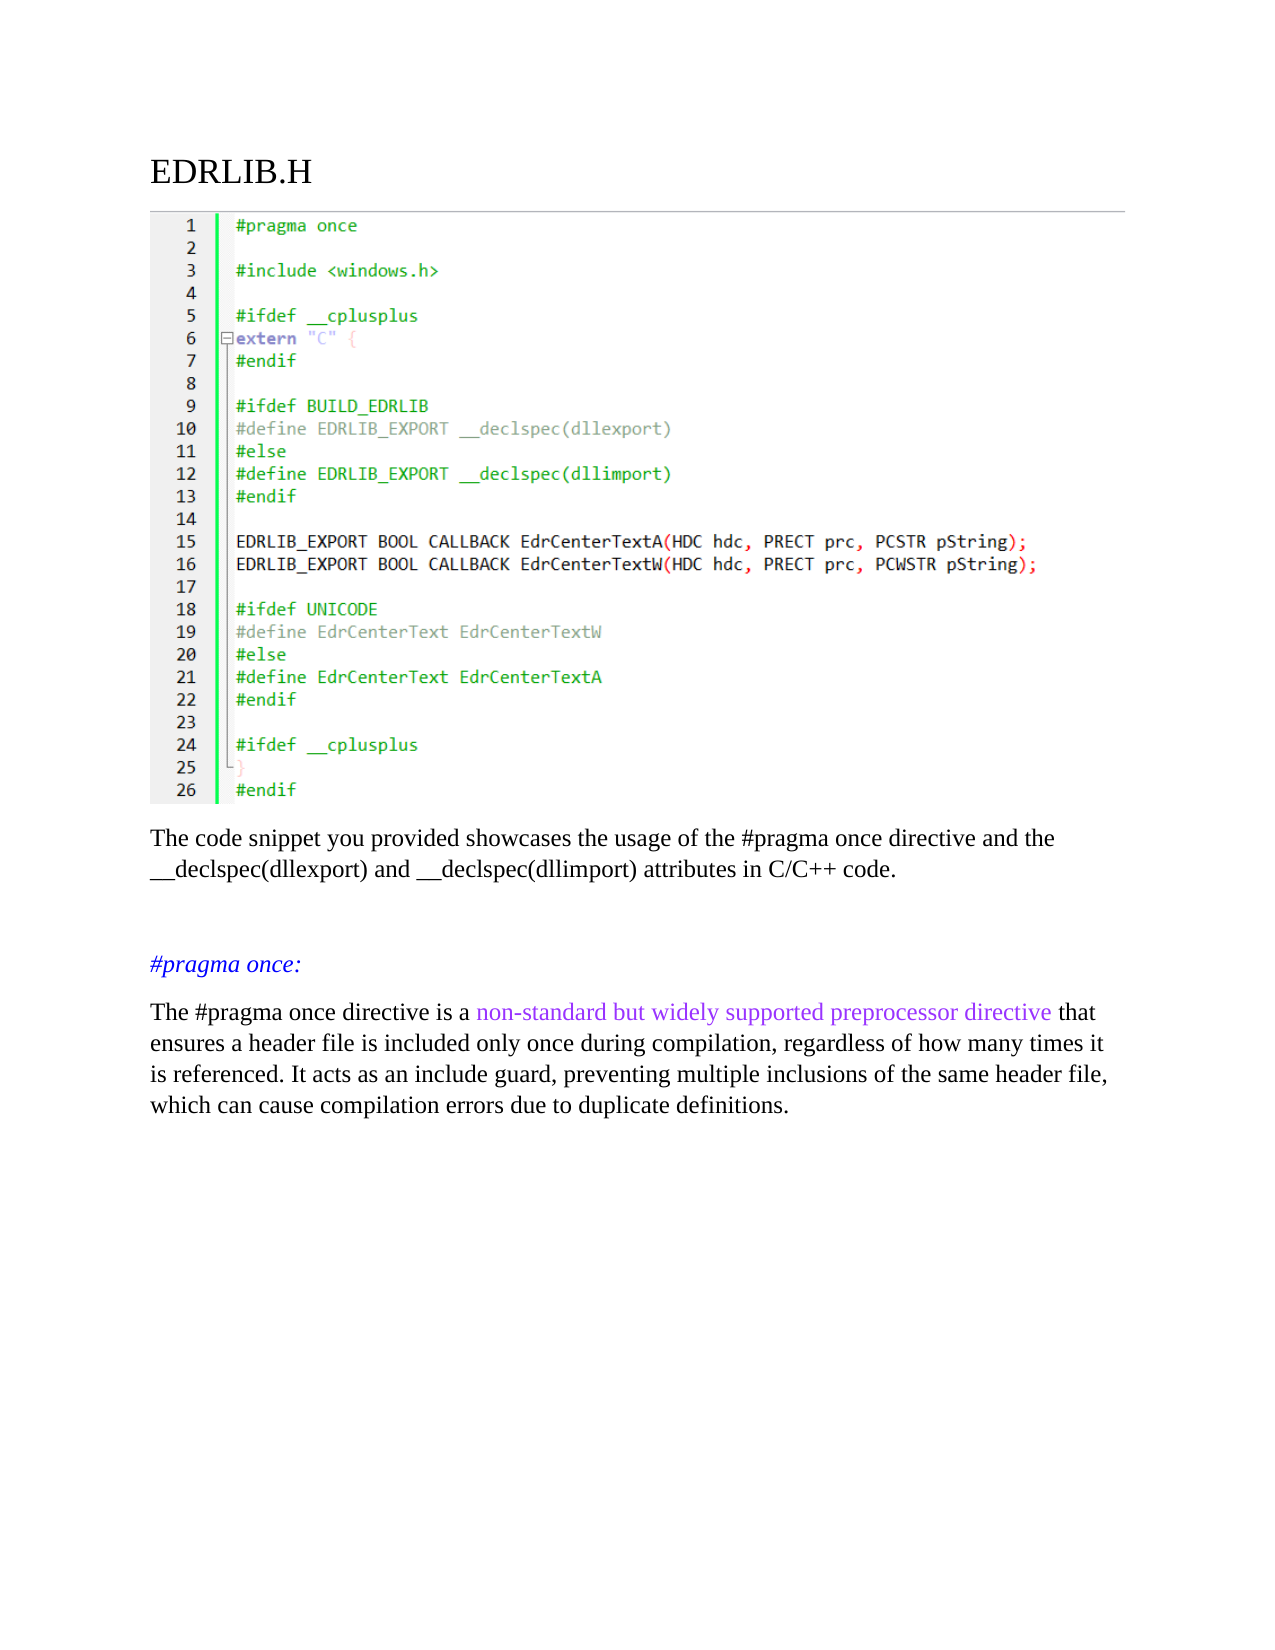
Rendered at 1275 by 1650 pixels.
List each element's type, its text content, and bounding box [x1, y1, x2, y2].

picture [150, 210, 1125, 804]
text The #pragma once directive is a non-standard but widely supported preprocessor directive that ensures a header file is included only once during compilation, regardless of how many times it is referenced. It acts as an include guard, preventing multiple inclusions of the same header file, which can cause compilation errors due to duplicate definitions. [150, 997, 1125, 1119]
text EDRLIB.H [150, 150, 1125, 191]
text #pragma once: [150, 949, 1125, 978]
text The code snippet you provided showcases the usage of the #pragma once directive and the __declspec(dllexport) and __declspec(dllimport) attributes in C/C++ code. [150, 823, 1125, 882]
